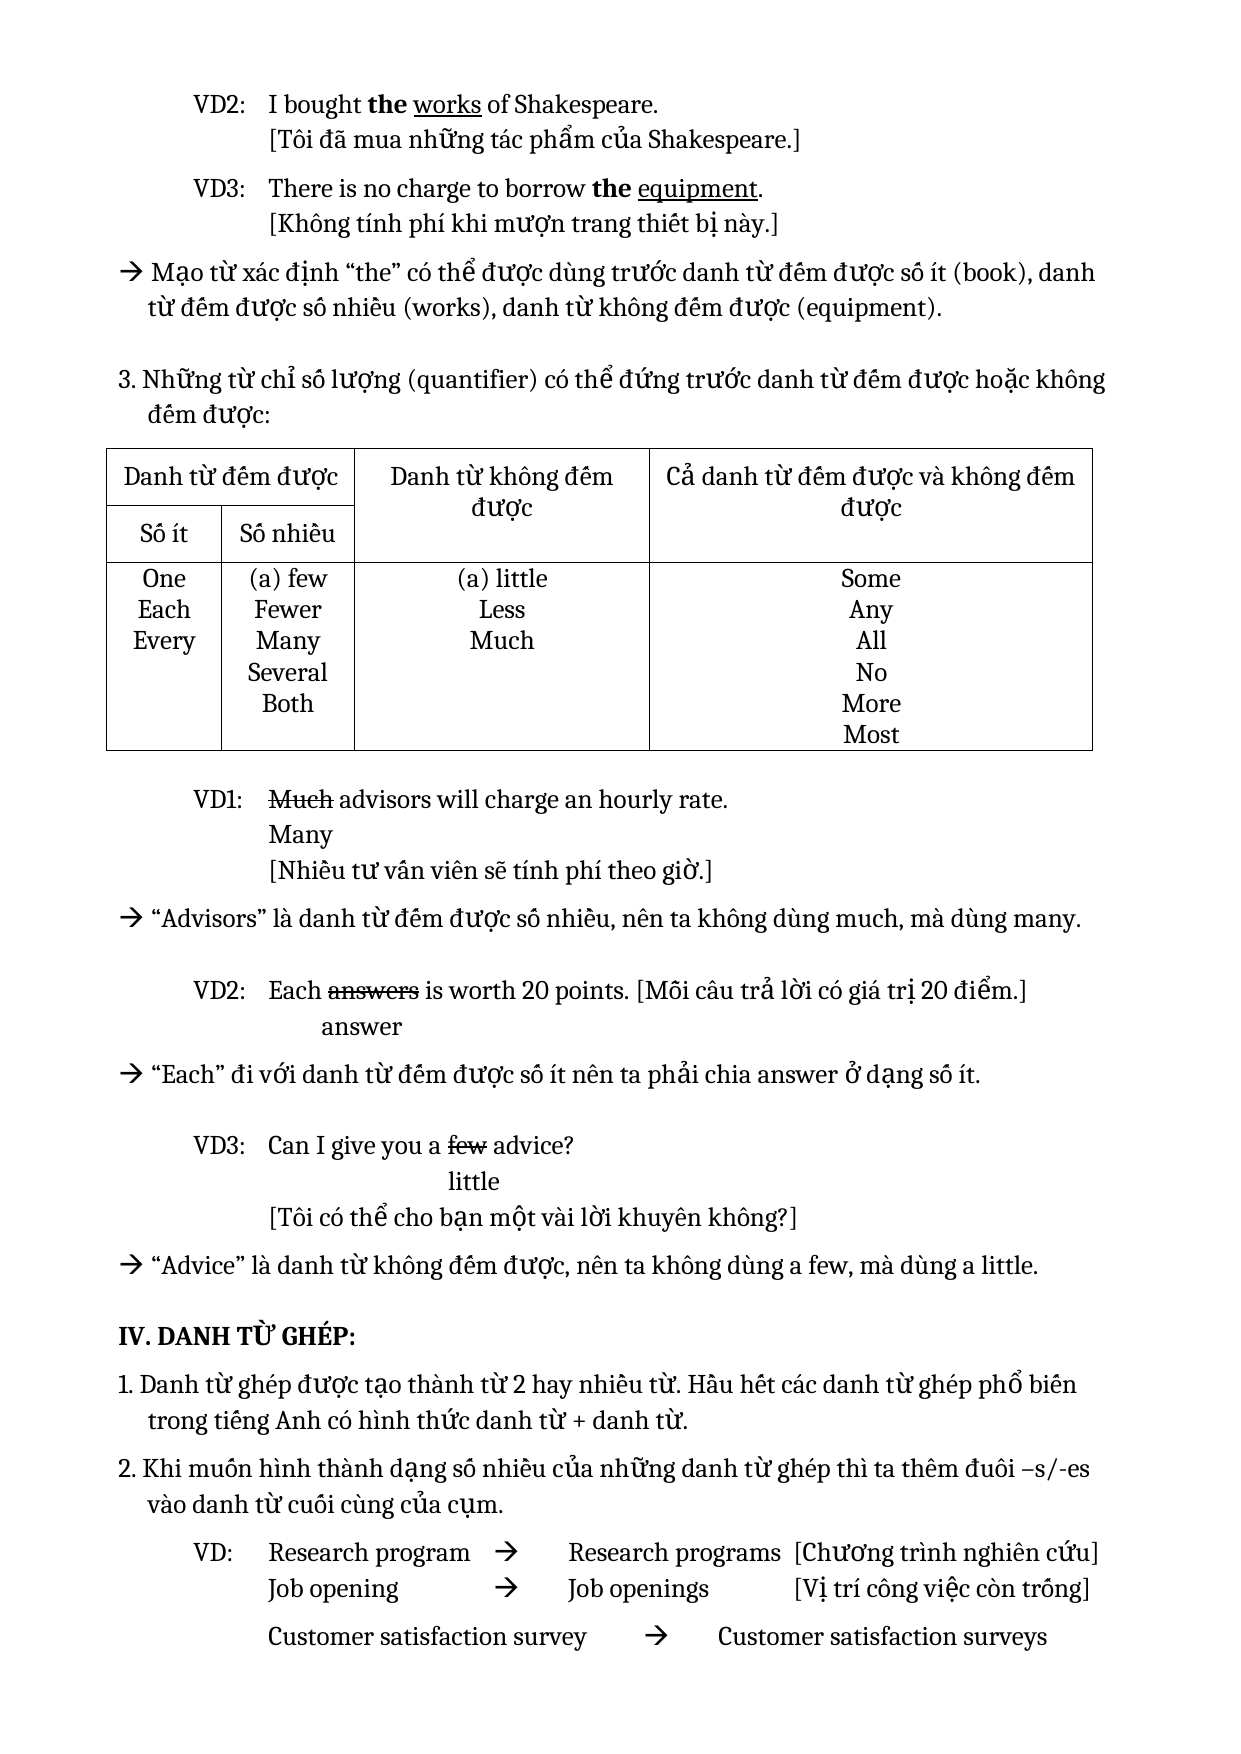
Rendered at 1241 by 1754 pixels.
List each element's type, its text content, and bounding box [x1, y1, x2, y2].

text Job opening Job openings [Vị trí công việc còn trống] [118, 1573, 1122, 1604]
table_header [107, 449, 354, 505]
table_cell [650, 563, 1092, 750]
text Many [118, 819, 1122, 851]
text VD3: Can I give you a few advice? [118, 1130, 268, 1161]
text VD: Research program Research programs [Chương trình nghiên cứu] [118, 1537, 1122, 1569]
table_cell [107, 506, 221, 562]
text VD1: Much advisors will charge an hourly rate. [118, 784, 1122, 815]
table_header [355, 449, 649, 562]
text “Advisors” là danh từ đếm được số nhiều, nên ta không dùng much, mà dùng many. [118, 903, 1122, 934]
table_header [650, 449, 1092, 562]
text VD3: There is no charge to borrow the equipment. [118, 173, 1122, 204]
text Mạo từ xác định “the” có thể được dùng trước danh từ đếm được số ít (book), danh từ đếm được số nhiều (works), danh từ không đếm được (equipment). [118, 257, 1122, 323]
text 2. Khi muốn hình thành dạng số nhiều của những danh từ ghép thì ta thêm đuôi –s/-es vào danh từ cuối cùng của cụm. [118, 1453, 1122, 1520]
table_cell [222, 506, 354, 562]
text little [118, 1166, 1122, 1197]
text 3. Những từ chỉ số lượng (quantifier) có thể đứng trước danh từ đếm được hoặc không đếm được: [118, 364, 1122, 431]
text “Advice” là danh từ không đếm được, nên ta không dùng a few, mà dùng a little. [118, 1250, 1122, 1281]
text Customer satisfaction survey Customer satisfaction surveys [118, 1621, 1122, 1653]
text VD2: Each answers is worth 20 points. [Mỗi câu trả lời có giá trị 20 điểm.] [118, 975, 1122, 1006]
text [Tôi đã mua những tác phẩm của Shakespeare.] [193, 124, 1122, 156]
text VD2: I bought the works of Shakespeare. [118, 89, 1122, 120]
text IV. DANH TỪ GHÉP: [118, 1321, 1122, 1352]
text “Each” đi với danh từ đếm được số ít nên ta phải chia answer ở dạng số ít. [118, 1059, 1122, 1090]
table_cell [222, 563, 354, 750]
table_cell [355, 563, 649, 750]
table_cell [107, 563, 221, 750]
text VD3: Can I give you a few advice? [563, 1130, 1122, 1161]
text answer [118, 1011, 1122, 1042]
text [Nhiều tư vấn viên sẽ tính phí theo giờ.] [118, 855, 1122, 886]
text [Tôi có thể cho bạn một vài lời khuyên không?] [193, 1202, 1122, 1233]
text [Không tính phí khi mượn trang thiết bị này.] [193, 208, 1122, 239]
text 1. Danh từ ghép được tạo thành từ 2 hay nhiều từ. Hầu hết các danh từ ghép phổ biến trong tiếng Anh có hình thức danh từ + danh từ. [118, 1369, 1122, 1436]
